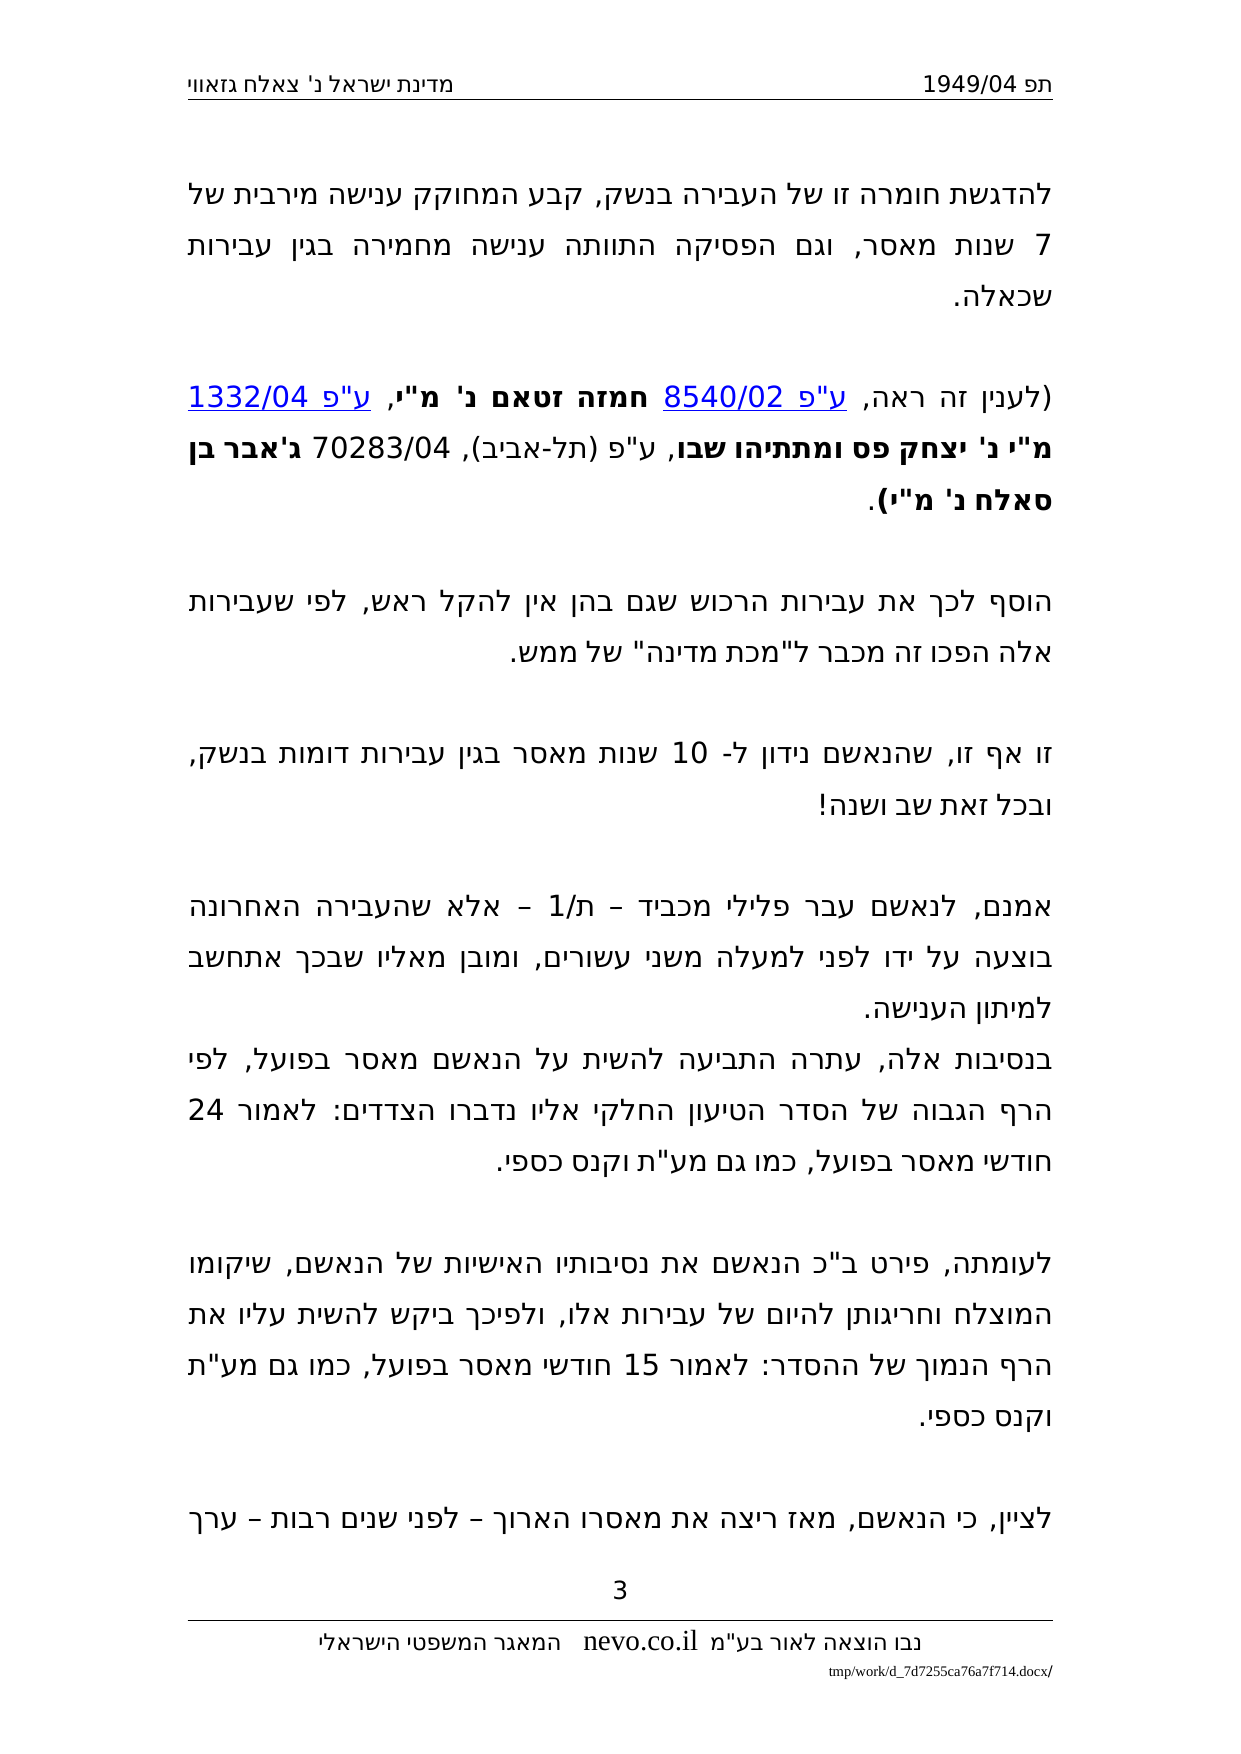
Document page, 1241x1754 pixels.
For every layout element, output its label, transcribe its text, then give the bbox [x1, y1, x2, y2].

text בנסיבות אלה, עתרה התביעה להשית על הנאשם מאסר בפועל, לפי הרף הגבוה של הסדר הטיעון החלקי אליו נדברו הצדדים: לאמור 24 חודשי מאסר בפועל, כמו גם מע"ת וקנס כספי.ב [187, 1042, 1053, 1179]
text (לענין זה ראה, ע"פ 8540/02 חמזה זטאם נ' מ"י, ע"פ 1332/04 מ"י נ' יצחק פס ומתתיהו שבו, ע"פ (תל-אביב), 70283/04 ג'אבר בן סאלח נ' מ"י).ב [187, 381, 1053, 517]
text אמנם, לנאשם עבר פלילי מכביד – ת/1 – אלא שהעבירה האחרונה בוצעה על ידו לפני למעלה משני עשורים, ומובן מאליו שבכך אתחשב למיתון הענישה.נ [187, 889, 1053, 1025]
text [187, 1501, 1053, 1535]
text זו אף זו, שהנאשם נידון ל- 10 שנות מאסר בגין עבירות דומות בנשק, ובכל זאת שב ושנה! [187, 737, 1053, 822]
text לעומתה, פירט ב"כ הנאשם את נסיבותיו האישיות של הנאשם, שיקומו המוצלח וחריגותן להיום של עבירות אלו, ולפיכך ביקש להשית עליו את הרף הנמוך של ההסדר: לאמור 15 חודשי מאסר בפועל, כמו גם מע"ת וקנס כספי.ו [187, 1246, 1053, 1433]
text להדגשת חומרה זו של העבירה בנשק, קבע המחוקק ענישה מירבית של 7 שנות מאסר, וגם הפסיקה התוותה ענישה מחמירה בגין עבירות שכאלה.נ [187, 177, 1053, 313]
text הוסף לכך את עבירות הרכוש שגם בהן אין להקל ראש, לפי שעבירות אלה הפכו זה מכבר ל"מכת מדינה" של ממש.ו [187, 584, 1053, 669]
